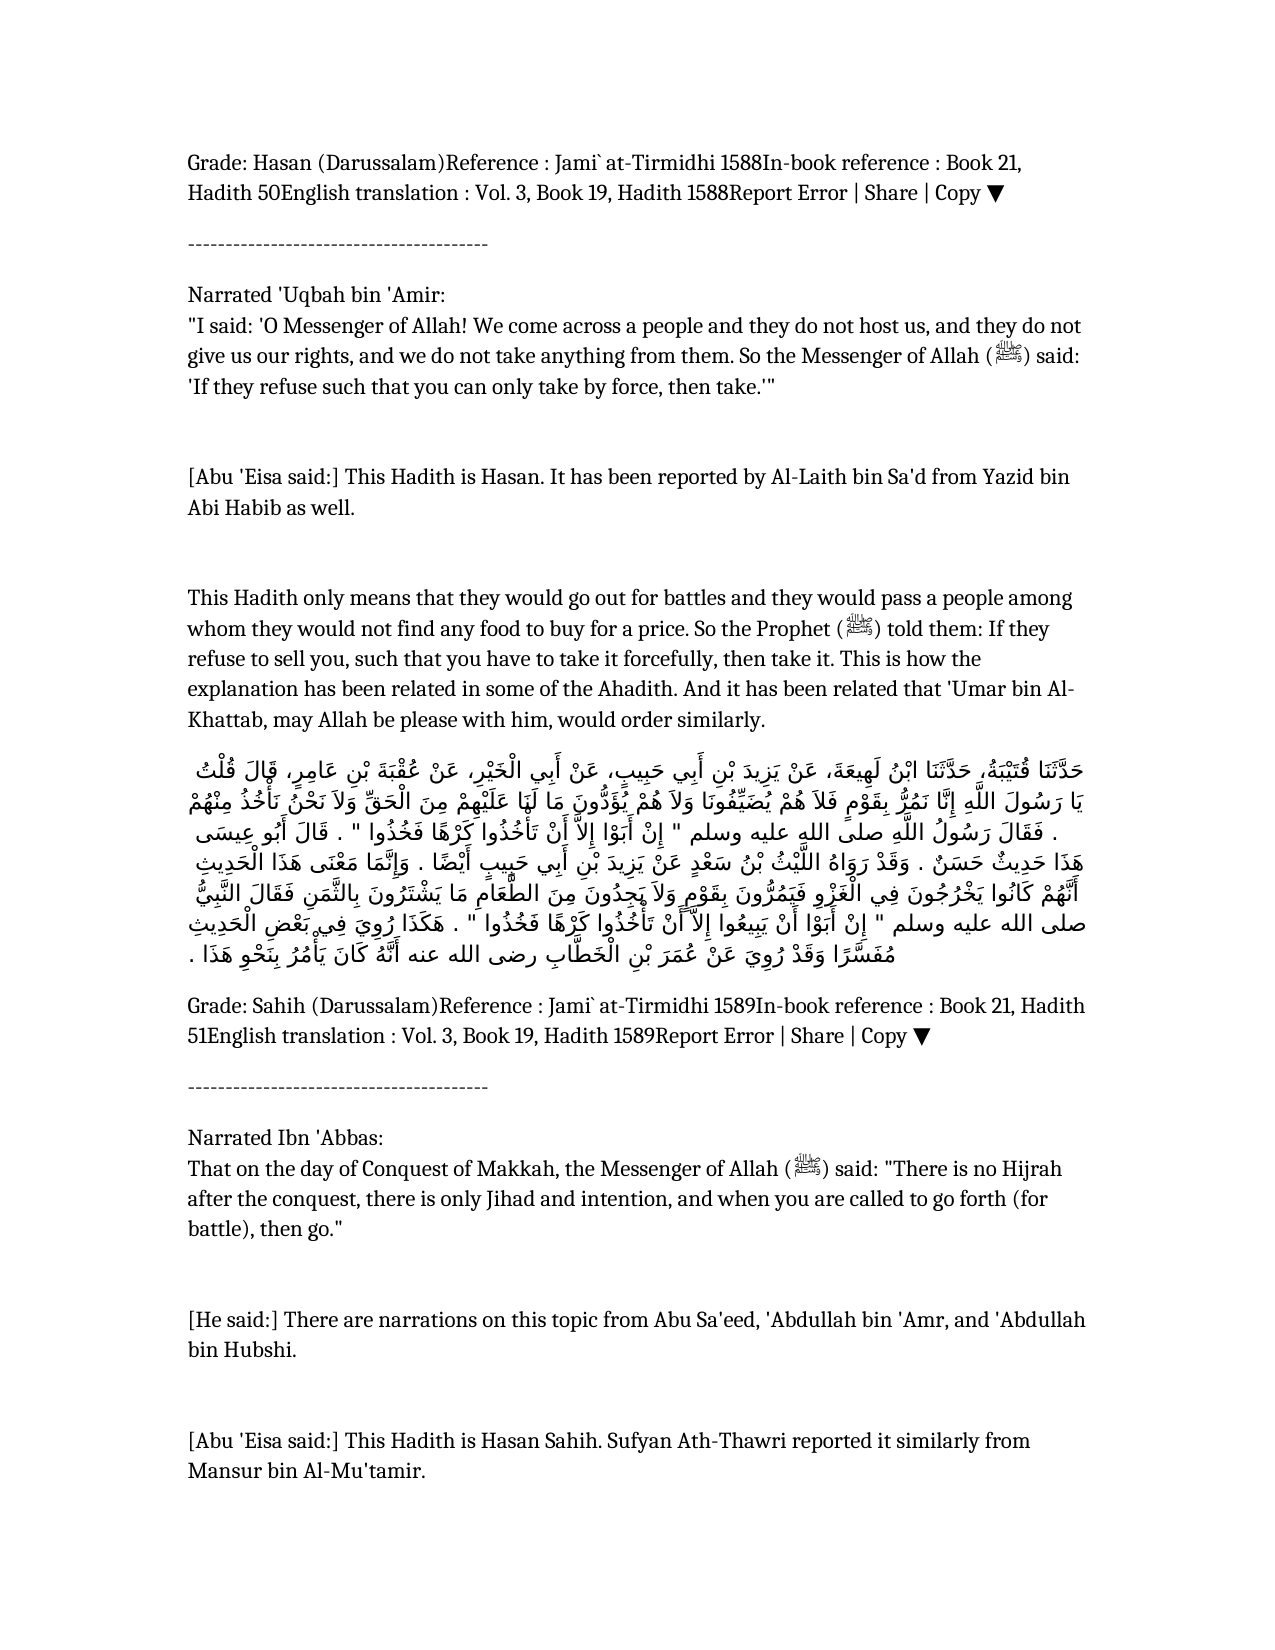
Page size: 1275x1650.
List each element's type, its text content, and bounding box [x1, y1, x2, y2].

text Grade: Sahih (Darussalam)Reference : Jami` at-Tirmidhi 1589In-book reference : Book 21, Hadith 51English translation : Vol. 3, Book 19, Hadith 1589Report Error | Share | Copy ▼ [187, 993, 1087, 1049]
text Narrated Ibn 'Abbas: That on the day of Conquest of Makkah, the Messenger of Allah (ﷺ) said: "There is no Hijrah after the conquest, there is only Jihad and intention, and when you are called to go forth (for battle), then go." [He said:] There are narrations on this topic from Abu Sa'eed, 'Abdullah bin 'Amr, and 'Abdullah bin Hubshi. [Abu 'Eisa said:] This Hadith is Hasan Sahih. Sufyan Ath-Thawri reported it similarly from Mansur bin Al-Mu'tamir. [187, 1125, 1087, 1484]
text حَدَّثَنَا قُتَيْبَةُ، حَدَّثَنَا ابْنُ لَهِيعَةَ، عَنْ يَزِيدَ بْنِ أَبِي حَبِيبٍ، عَنْ أَبِي الْخَيْرِ، عَنْ عُقْبَةَ بْنِ عَامِرٍ، قَالَ قُلْتُ يَا رَسُولَ اللَّهِ إِنَّا نَمُرُّ بِقَوْمٍ فَلاَ هُمْ يُضَيِّفُونَا وَلاَ هُمْ يُؤَدُّونَ مَا لَنَا عَلَيْهِمْ مِنَ الْحَقِّ وَلاَ نَحْنُ نَأْخُذُ مِنْهُمْ ‏.‏ فَقَالَ رَسُولُ اللَّهِ صلى الله عليه وسلم ‏"‏ إِنْ أَبَوْا إِلاَّ أَنْ تَأْخُذُوا كَرْهًا فَخُذُوا ‏"‏ ‏.‏ قَالَ أَبُو عِيسَى هَذَا حَدِيثٌ حَسَنٌ ‏.‏ وَقَدْ رَوَاهُ اللَّيْثُ بْنُ سَعْدٍ عَنْ يَزِيدَ بْنِ أَبِي حَبِيبٍ أَيْضًا ‏.‏ وَإِنَّمَا مَعْنَى هَذَا الْحَدِيثِ أَنَّهُمْ كَانُوا يَخْرُجُونَ فِي الْغَزْوِ فَيَمُرُّونَ بِقَوْمٍ وَلاَ يَجِدُونَ مِنَ الطَّعَامِ مَا يَشْتَرُونَ بِالثَّمَنِ فَقَالَ النَّبِيُّ صلى الله عليه وسلم ‏"‏ إِنْ أَبَوْا أَنْ يَبِيعُوا إِلاَّ أَنْ تَأْخُذُوا كَرْهًا فَخُذُوا ‏"‏ ‏.‏ هَكَذَا رُوِيَ فِي بَعْضِ الْحَدِيثِ مُفَسَّرًا وَقَدْ رُوِيَ عَنْ عُمَرَ بْنِ الْخَطَّابِ رضى الله عنه أَنَّهُ كَانَ يَأْمُرُ بِنَحْوِ هَذَا ‏.‏ [187, 757, 1087, 968]
text ---------------------------------------- [187, 231, 1087, 258]
text Grade: Hasan (Darussalam)Reference : Jami` at-Tirmidhi 1588In-book reference : Book 21, Hadith 50English translation : Vol. 3, Book 19, Hadith 1588Report Error | Share | Copy ▼ [187, 150, 1087, 207]
text Narrated 'Uqbah bin 'Amir: "I said: 'O Messenger of Allah! We come across a people and they do not host us, and they do not give us our rights, and we do not take anything from them. So the Messenger of Allah (ﷺ) said: 'If they refuse such that you can only take by force, then take.'" [Abu 'Eisa said:] This Hadith is Hasan. It has been reported by Al-Laith bin Sa'd from Yazid bin Abi Habib as well. This Hadith only means that they would go out for battles and they would pass a people among whom they would not find any food to buy for a price. So the Prophet (ﷺ) told them: If they refuse to sell you, such that you have to take it forcefully, then take it. This is how the explanation has been related in some of the Ahadith. And it has been related that 'Umar bin Al-Khattab, may Allah be please with him, would order similarly. [187, 282, 1087, 733]
text ---------------------------------------- [187, 1074, 1087, 1100]
